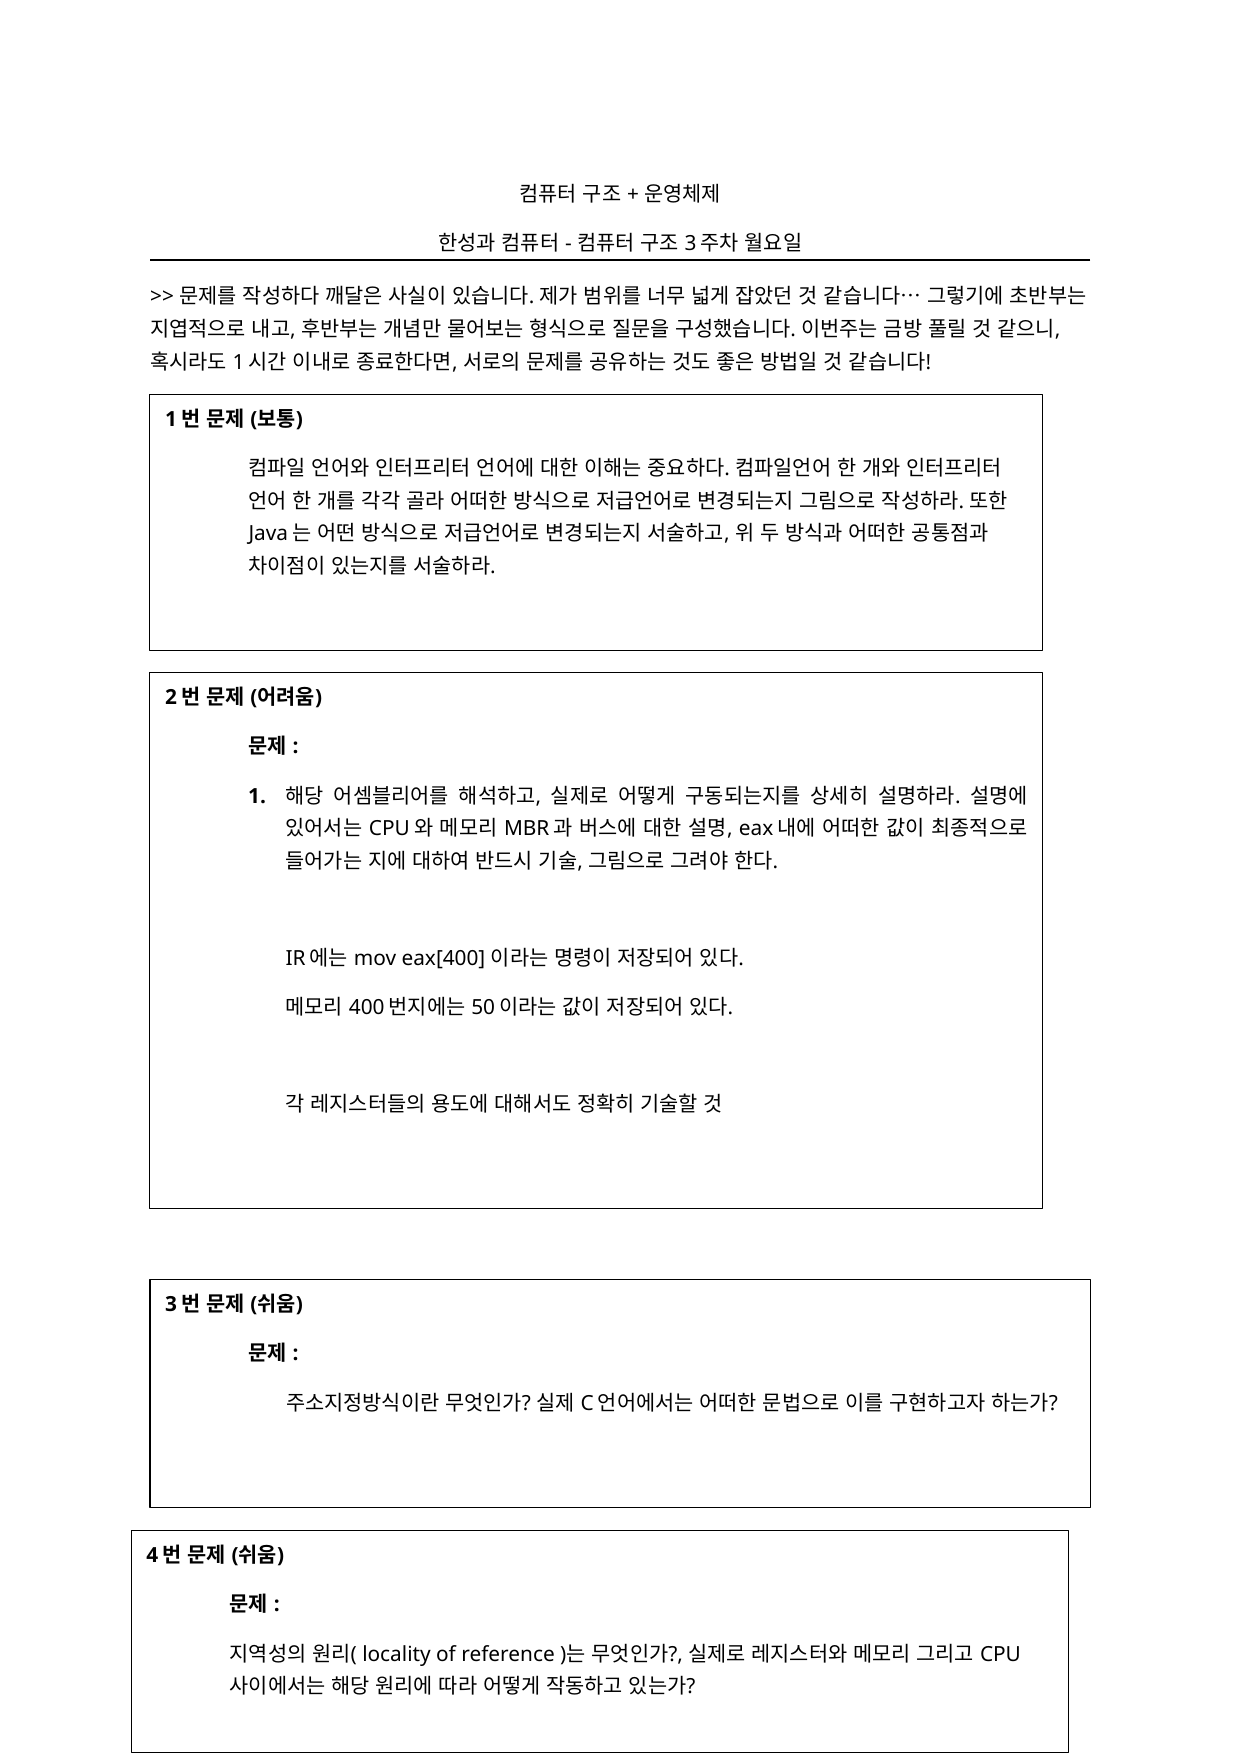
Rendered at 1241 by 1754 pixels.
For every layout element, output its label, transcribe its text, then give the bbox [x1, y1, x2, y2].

text 컴퓨터 구조 + 운영체제 [150, 177, 1090, 207]
text 한성과 컴퓨터 - 컴퓨터 구조 3주차 월요일 [150, 227, 1090, 259]
text >> 문제를 작성하다 깨달은 사실이 있습니다. 제가 범위를 너무 넓게 잡았던 것 같습니다… 그렇기에 초반부는 지엽적으로 내고, 후반부는 개념만 물어보는 형식으로 질문을 구성했습니다. 이번주는 금방 풀릴 것 같으니, 혹시라도 1시간 이내로 종료한다면, 서로의 문제를 공유하는 것도 좋은 방법일 것 같습니다! [150, 279, 1090, 375]
